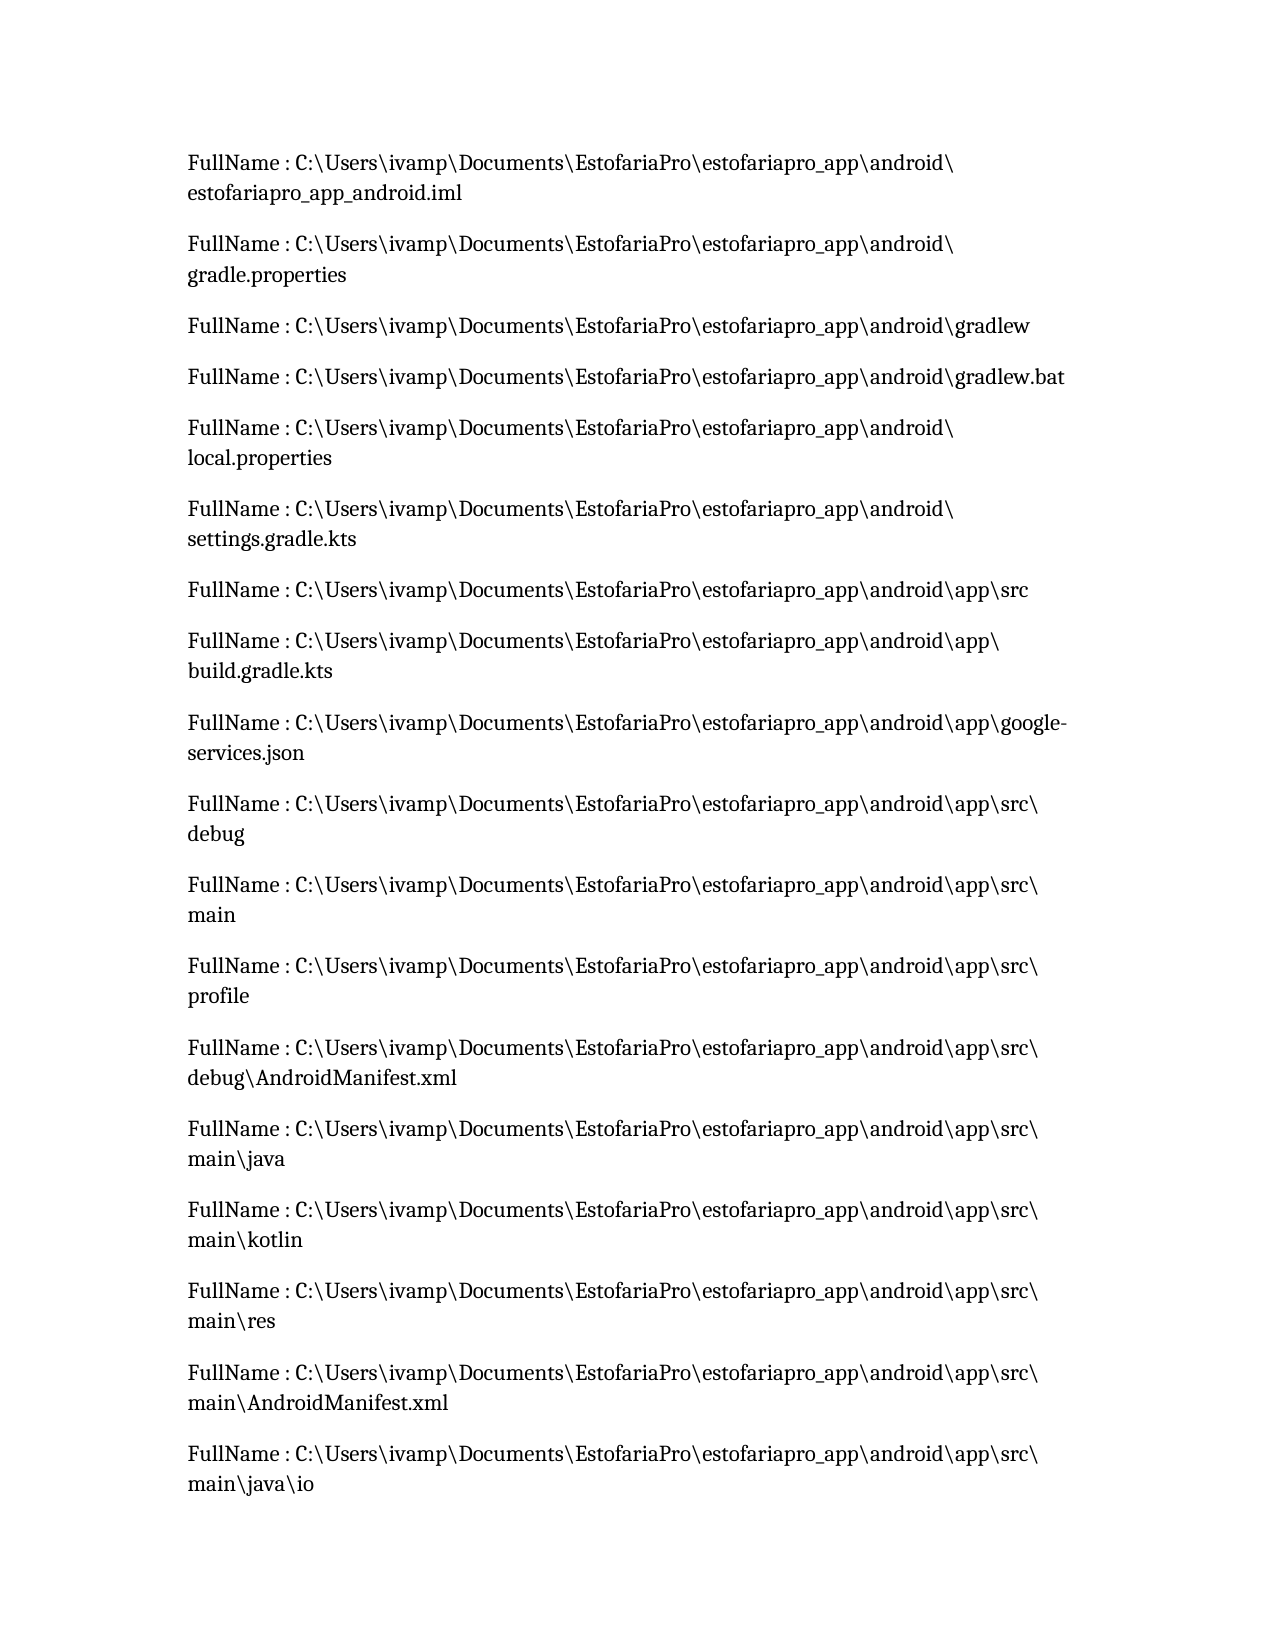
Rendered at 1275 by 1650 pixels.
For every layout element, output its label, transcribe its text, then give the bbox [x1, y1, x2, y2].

text FullName : C:\Users\ivamp\Documents\EstofariaPro\estofariapro_app\android\app\src\profile [187, 953, 1087, 1010]
text FullName : C:\Users\ivamp\Documents\EstofariaPro\estofariapro_app\android\app\src\debug [187, 791, 1087, 847]
text FullName : C:\Users\ivamp\Documents\EstofariaPro\estofariapro_app\android\gradlew.bat [187, 363, 1087, 390]
text FullName : C:\Users\ivamp\Documents\EstofariaPro\estofariapro_app\android\app\src\main\java [187, 1116, 1087, 1172]
text FullName : C:\Users\ivamp\Documents\EstofariaPro\estofariapro_app\android\gradlew [187, 312, 1087, 339]
text FullName : C:\Users\ivamp\Documents\EstofariaPro\estofariapro_app\android\app\google-services.json [187, 709, 1087, 766]
text FullName : C:\Users\ivamp\Documents\EstofariaPro\estofariapro_app\android\app\src\main\AndroidManifest.xml [187, 1359, 1087, 1416]
text FullName : C:\Users\ivamp\Documents\EstofariaPro\estofariapro_app\android\app\src [187, 577, 1087, 603]
text FullName : C:\Users\ivamp\Documents\EstofariaPro\estofariapro_app\android\gradle.properties [187, 231, 1087, 288]
text FullName : C:\Users\ivamp\Documents\EstofariaPro\estofariapro_app\android\app\src\main\java\io [187, 1441, 1087, 1497]
text FullName : C:\Users\ivamp\Documents\EstofariaPro\estofariapro_app\android\app\src\main [187, 872, 1087, 928]
text FullName : C:\Users\ivamp\Documents\EstofariaPro\estofariapro_app\android\app\src\main\kotlin [187, 1197, 1087, 1253]
text FullName : C:\Users\ivamp\Documents\EstofariaPro\estofariapro_app\android\app\src\debug\AndroidManifest.xml [187, 1034, 1087, 1091]
text FullName : C:\Users\ivamp\Documents\EstofariaPro\estofariapro_app\android\app\build.gradle.kts [187, 628, 1087, 685]
text FullName : C:\Users\ivamp\Documents\EstofariaPro\estofariapro_app\android\local.properties [187, 414, 1087, 471]
text FullName : C:\Users\ivamp\Documents\EstofariaPro\estofariapro_app\android\settings.gradle.kts [187, 496, 1087, 552]
text FullName : C:\Users\ivamp\Documents\EstofariaPro\estofariapro_app\android\estofariapro_app_android.iml [187, 150, 1087, 207]
text FullName : C:\Users\ivamp\Documents\EstofariaPro\estofariapro_app\android\app\src\main\res [187, 1278, 1087, 1335]
